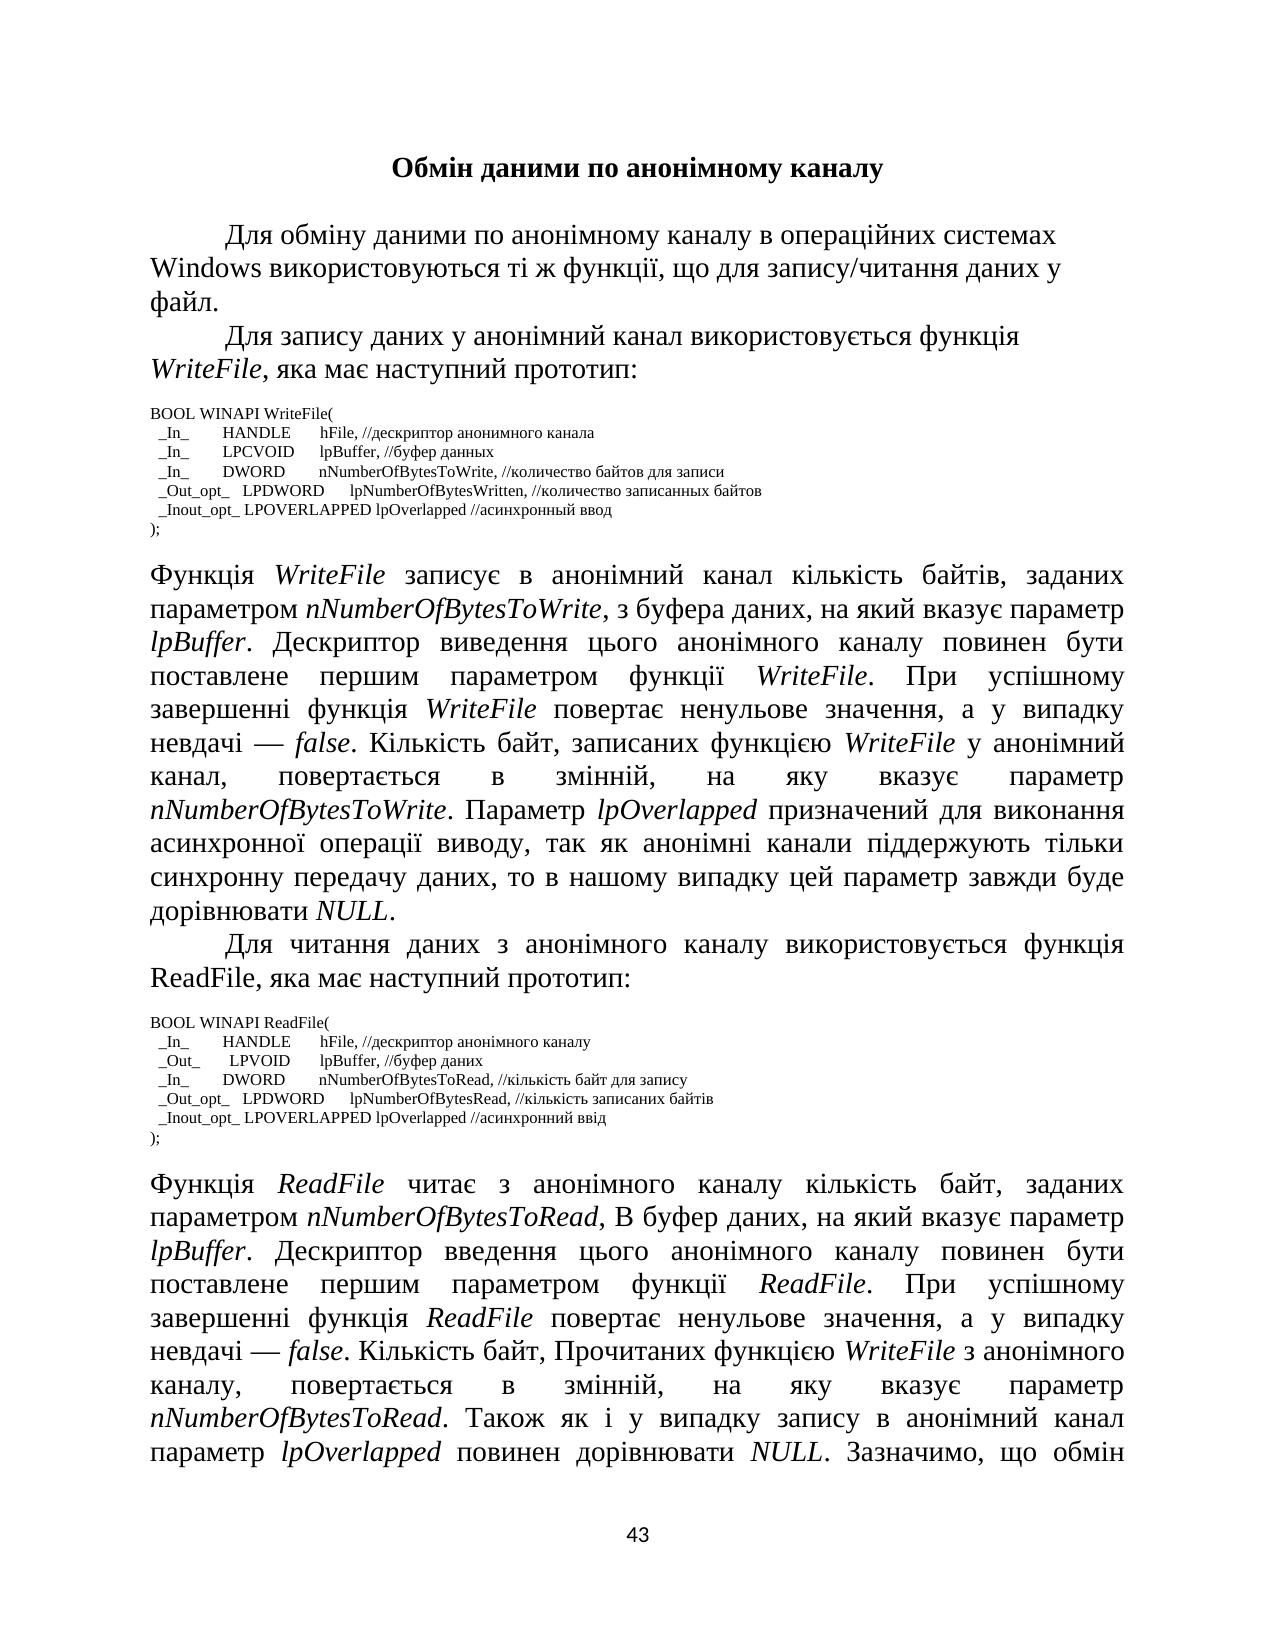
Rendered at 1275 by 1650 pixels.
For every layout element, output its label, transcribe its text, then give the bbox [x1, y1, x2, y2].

text Для запису даних у анонімний канал використовується функція WriteFile, яка має наступний прототип: [150, 318, 1125, 385]
text BOOL WINAPI WriteFile( [150, 404, 1125, 423]
subtitle Обмін даними по анонімному каналу [150, 150, 1125, 183]
text ); [150, 519, 1125, 538]
text _In_ DWORD nNumberOfBytesToRead, //кількість байт для запису [150, 1070, 1125, 1089]
text _Inout_opt_ LPOVERLAPPED lpOverlapped //асинхронный ввод [150, 500, 1125, 519]
text ); [150, 1127, 1125, 1147]
text Для обміну даними по анонімному каналу в операційних системах Windows використовуються ті ж функції, що для запису/читання даних у файл. [150, 217, 1125, 318]
text _In_ HANDLE hFile, //дескриптор анонимного канала [150, 423, 1125, 442]
text _Out_opt_ LPDWORD lpNumberOfBytesRead, //кількість записаних байтів [150, 1089, 1125, 1108]
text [150, 1166, 1125, 1468]
text _Inout_opt_ LPOVERLAPPED lpOverlapped //асинхронний ввід [150, 1108, 1125, 1127]
text _Out_opt_ LPDWORD lpNumberOfBytesWritten, //количество записанных байтов [150, 481, 1125, 500]
text _In_ DWORD nNumberOfBytesToWrite, //количество байтов для записи [150, 461, 1125, 481]
text BOOL WINAPI ReadFile( [150, 1012, 1125, 1032]
text _Out_ LPVOID lpBuffer, //буфер даних [150, 1051, 1125, 1070]
text Для читання даних з анонімного каналу використовується функція ReadFile, яка має наступний прототип: [150, 926, 1125, 993]
text _In_ LPCVOID lpBuffer, //буфер данных [150, 442, 1125, 461]
text Функція WriteFile записує в анонімний канал кількість байтів, заданих параметром nNumberOfBytesToWrite, з буфера даних, на який вказує параметр lpBuffer. Дескриптор виведення цього анонімного каналу повинен бути поставлене першим параметром функції WriteFile. При успішному завершенні функція WriteFile повертає ненульове значення, а у випадку невдачі — false. Кількість байт, записаних функцією WriteFile у анонімний канал, повертається в змінній, на яку вказує параметр nNumberOfBytesToWrite. Параметр lpOverlapped призначений для виконання асинхронної операції виводу, так як анонімні канали піддержують тільки синхронну передачу даних, то в нашому випадку цей параметр завжди буде дорівнювати NULL. [150, 557, 1125, 926]
text _In_ HANDLE hFile, //дескриптор анонімного каналу [150, 1032, 1125, 1051]
